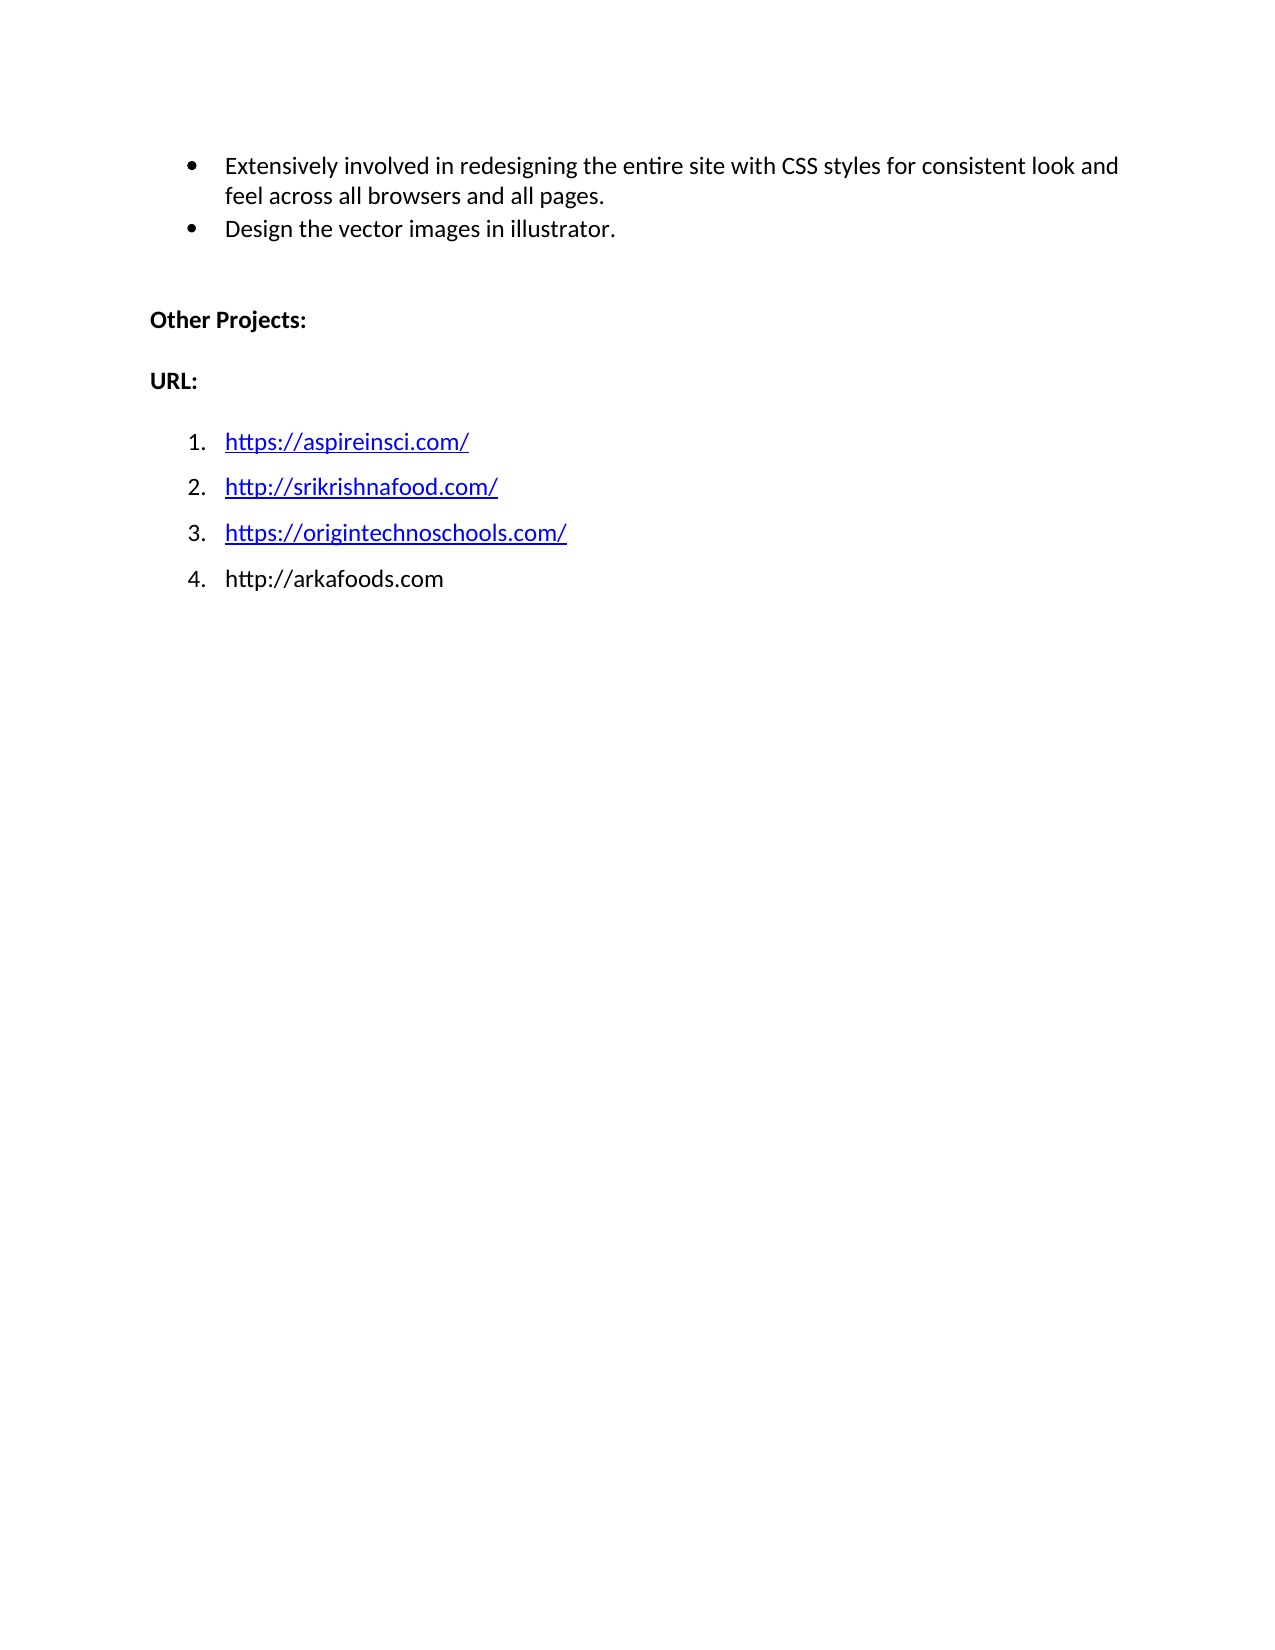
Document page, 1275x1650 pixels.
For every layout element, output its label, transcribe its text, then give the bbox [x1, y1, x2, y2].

text Other Projects: [150, 304, 1120, 335]
list https://aspireinsci.com/ [187, 426, 1120, 456]
text URL: [150, 365, 1120, 395]
list http://srikrishnafood.com/ [187, 471, 1120, 502]
list Design the vector images in illustrator. [187, 213, 1125, 243]
list Extensively involved in redesigning the entire site with CSS styles for consistent look and feel across all browsers and all pages. [187, 150, 1125, 211]
list http://arkafoods.com [187, 563, 1120, 593]
list https://origintechnoschools.com/ [187, 517, 1120, 548]
